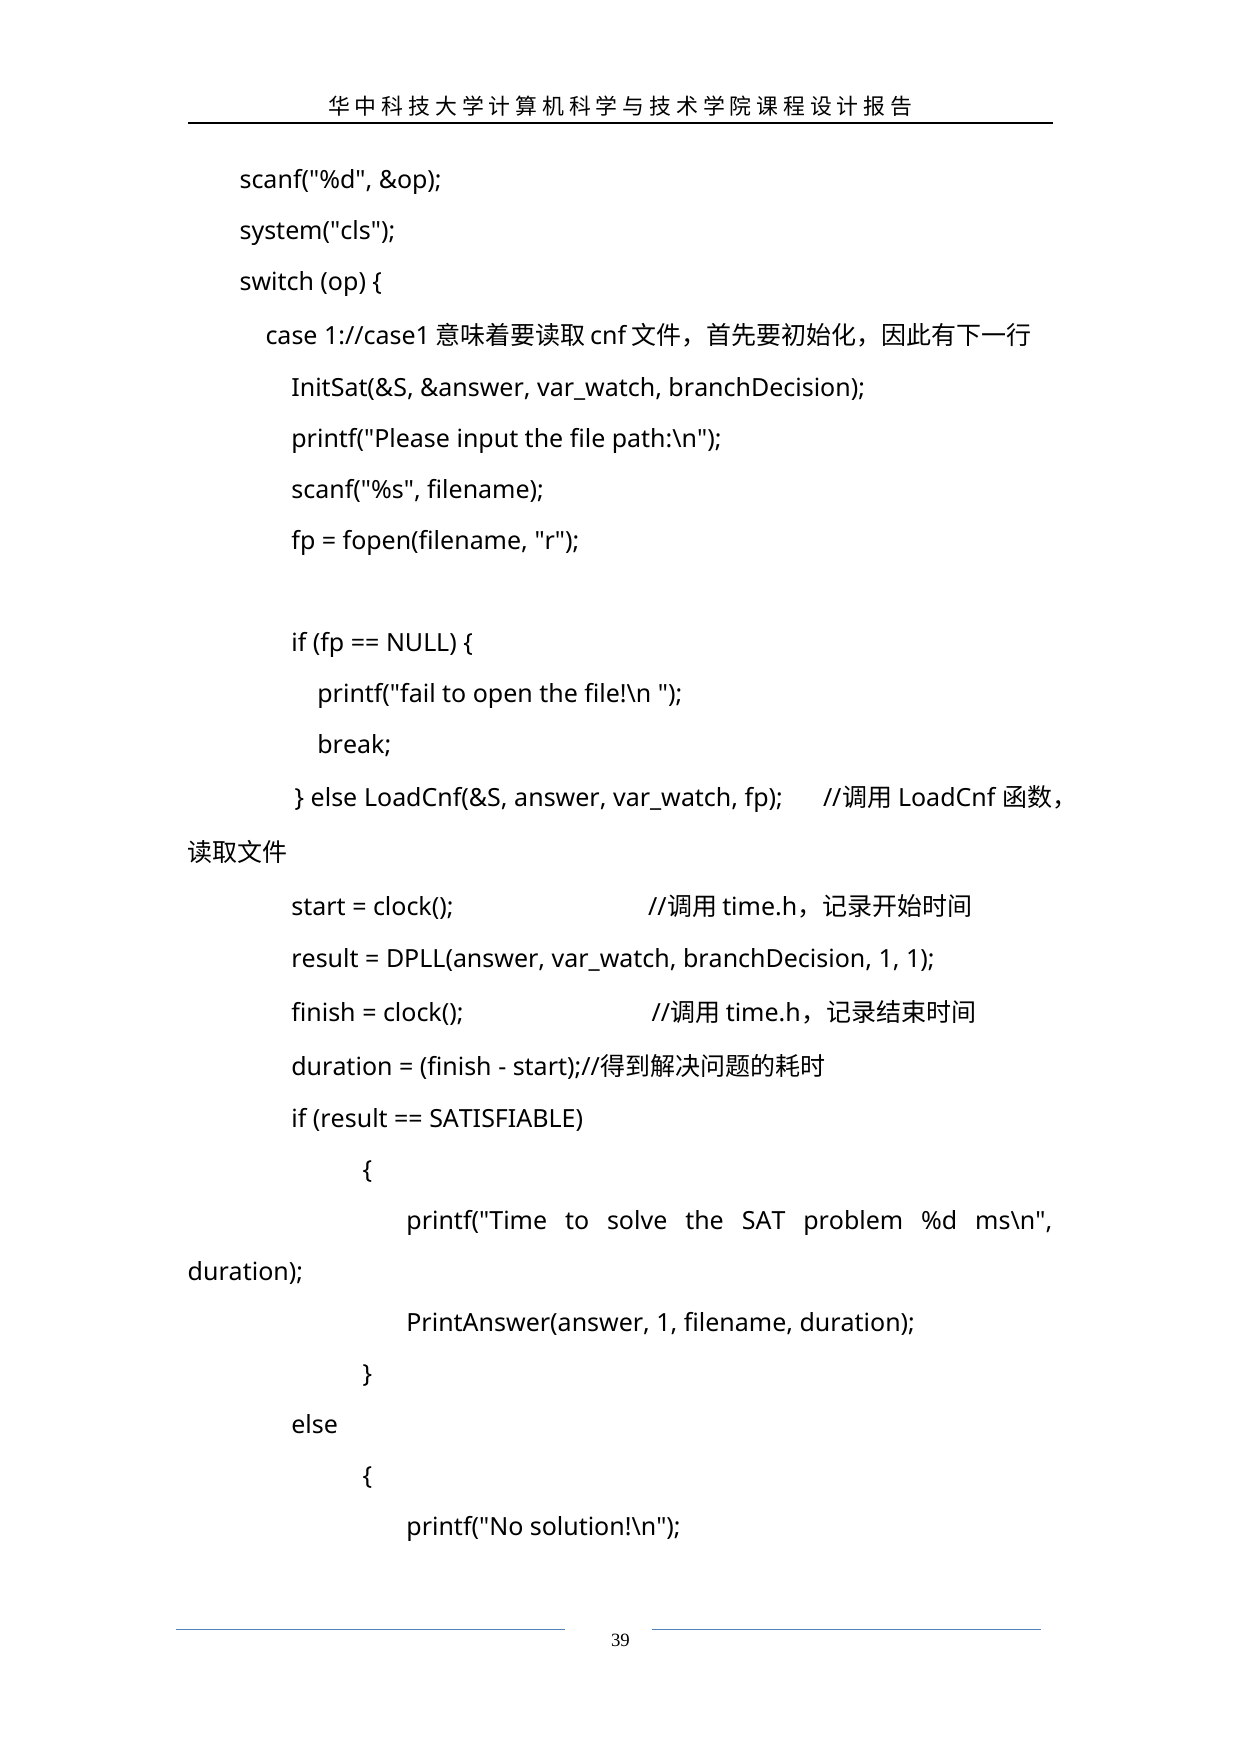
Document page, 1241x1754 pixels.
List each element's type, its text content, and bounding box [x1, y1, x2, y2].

text system("cls"); [187, 213, 1053, 247]
text printf("fail to open the file!\n "); [187, 676, 1053, 710]
text InitSat(&S, &answer, var_watch, branchDecision); [187, 369, 1053, 403]
text start = clock(); //调用time.h，记录开始时间 [187, 887, 1053, 923]
text printf("Please input the file path:\n"); [187, 421, 1053, 454]
text finish = clock(); //调用time.h，记录结束时间 [187, 992, 1053, 1028]
text case 1://case1意味着要读取cnf文件，首先要初始化，因此有下一行 [187, 315, 1053, 351]
text { [187, 1458, 1053, 1492]
text scanf("%s", filename); [187, 472, 1053, 506]
text PrintAnswer(answer, 1, filename, duration); [187, 1305, 1053, 1339]
text printf("Time to solve the SAT problem %d ms\n", duration); [187, 1203, 1053, 1288]
text break; [187, 727, 1053, 761]
text result = DPLL(answer, var_watch, branchDecision, 1, 1); [187, 941, 1053, 975]
text if (result == SATISFIABLE) [187, 1101, 1053, 1135]
text printf("No solution!\n"); [187, 1509, 1053, 1543]
text scanf("%d", &op); [187, 162, 1053, 196]
text } [187, 1356, 1053, 1390]
text duration = (finish - start);//得到解决问题的耗时 [187, 1046, 1053, 1083]
text fp = fopen(filename, "r"); [187, 523, 1053, 557]
text } else LoadCnf(&S, answer, var_watch, fp); //调用LoadCnf 函数，读取文件 [187, 778, 1053, 868]
text else [187, 1407, 1053, 1441]
text switch (op) { [187, 264, 1053, 298]
text if (fp == NULL) { [187, 625, 1053, 659]
text { [187, 1152, 1053, 1186]
